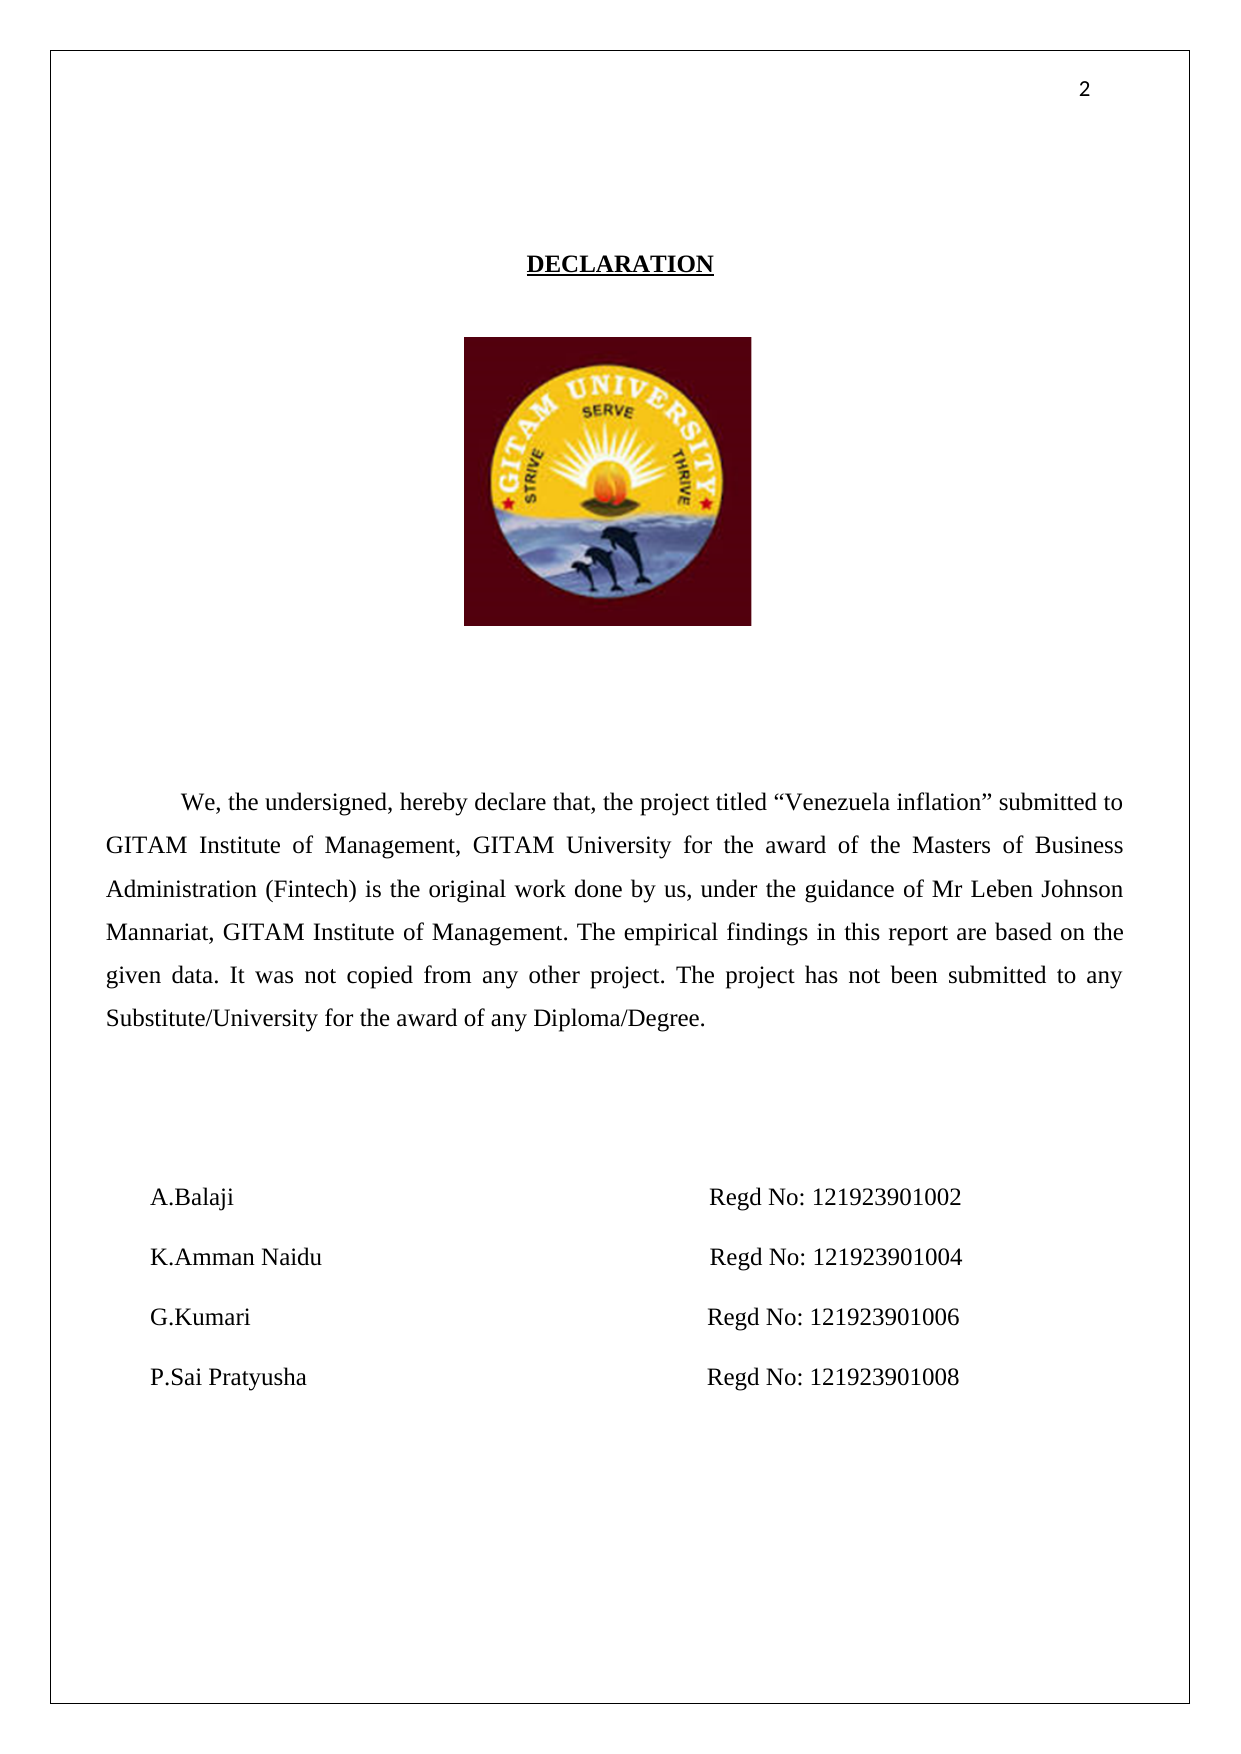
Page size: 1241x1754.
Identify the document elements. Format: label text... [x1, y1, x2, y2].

text K.Amman Naidu Regd No: 121923901004 [150, 1242, 1090, 1271]
text A.Balaji Regd No: 121923901002 [150, 1182, 1090, 1211]
text We, the undersigned, hereby declare that, the project titled “Venezuela inflation” submitted to GITAM Institute of Management, GITAM University for the award of the Masters of Business Administration (Fintech) is the original work done by us, under the guidance of Mr Leben Johnson Mannariat, GITAM Institute of Management. The empirical findings in this report are based on the given data. It was not copied from any other project. The project has not been submitted to any Substitute/University for the award of any Diploma/Degree. [106, 787, 1124, 1032]
text DECLARATION [150, 249, 1090, 278]
picture [464, 337, 752, 626]
text P.Sai Pratyusha Regd No: 121923901008 [150, 1362, 1090, 1391]
text G.Kumari Regd No: 121923901006 [150, 1302, 1090, 1331]
